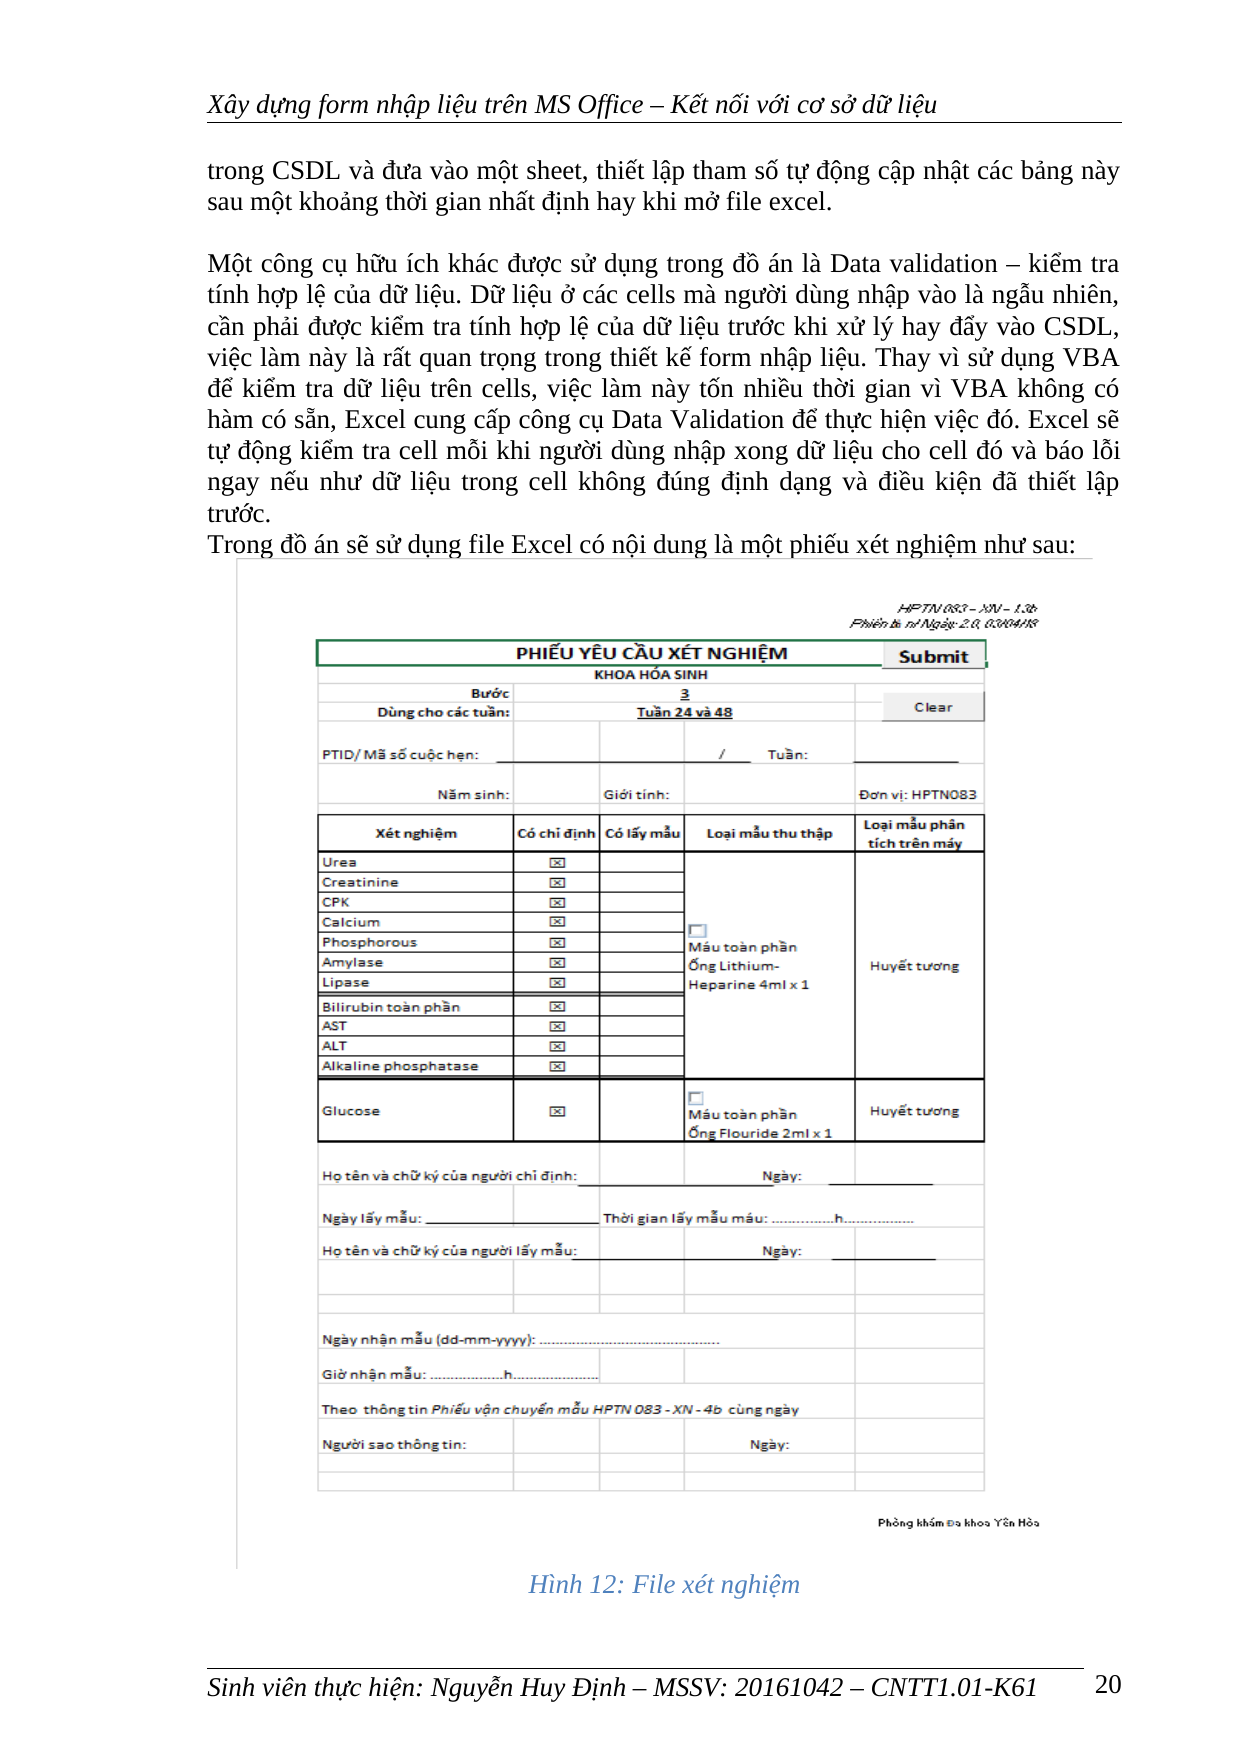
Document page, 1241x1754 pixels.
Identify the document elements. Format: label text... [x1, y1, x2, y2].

text Trong đồ án sẽ sử dụng file Excel có nội dung là một phiếu xét nghiệm như sau: [207, 528, 1122, 559]
text Một công cụ hữu ích khác được sử dụng trong đồ án là Data validation – kiểm tra tính hợp lệ của dữ liệu. Dữ liệu ở các cells mà người dùng nhập vào là ngẫu nhiên, cần phải được kiểm tra tính hợp lệ của dữ liệu trước khi xử lý hay đẩy vào CSDL, việc làm này là rất quan trọng trong thiết kế form nhập liệu. Thay vì sử dụng VBA để kiểm tra dữ liệu trên cells, việc làm này tốn nhiều thời gian vì VBA không có hàm có sẵn, Excel cung cấp công cụ Data Validation để thực hiện việc đó. Excel sẽ tự động kiểm tra cell mỗi khi người dùng nhập xong dữ liệu cho cell đó và báo lỗi ngay nếu như dữ liệu trong cell không đúng định dạng và điều kiện đã thiết lập trước. [207, 247, 1122, 528]
text Hình 12: File xét nghiệm [207, 1568, 1122, 1599]
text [207, 154, 1122, 216]
picture [236, 558, 1093, 1569]
